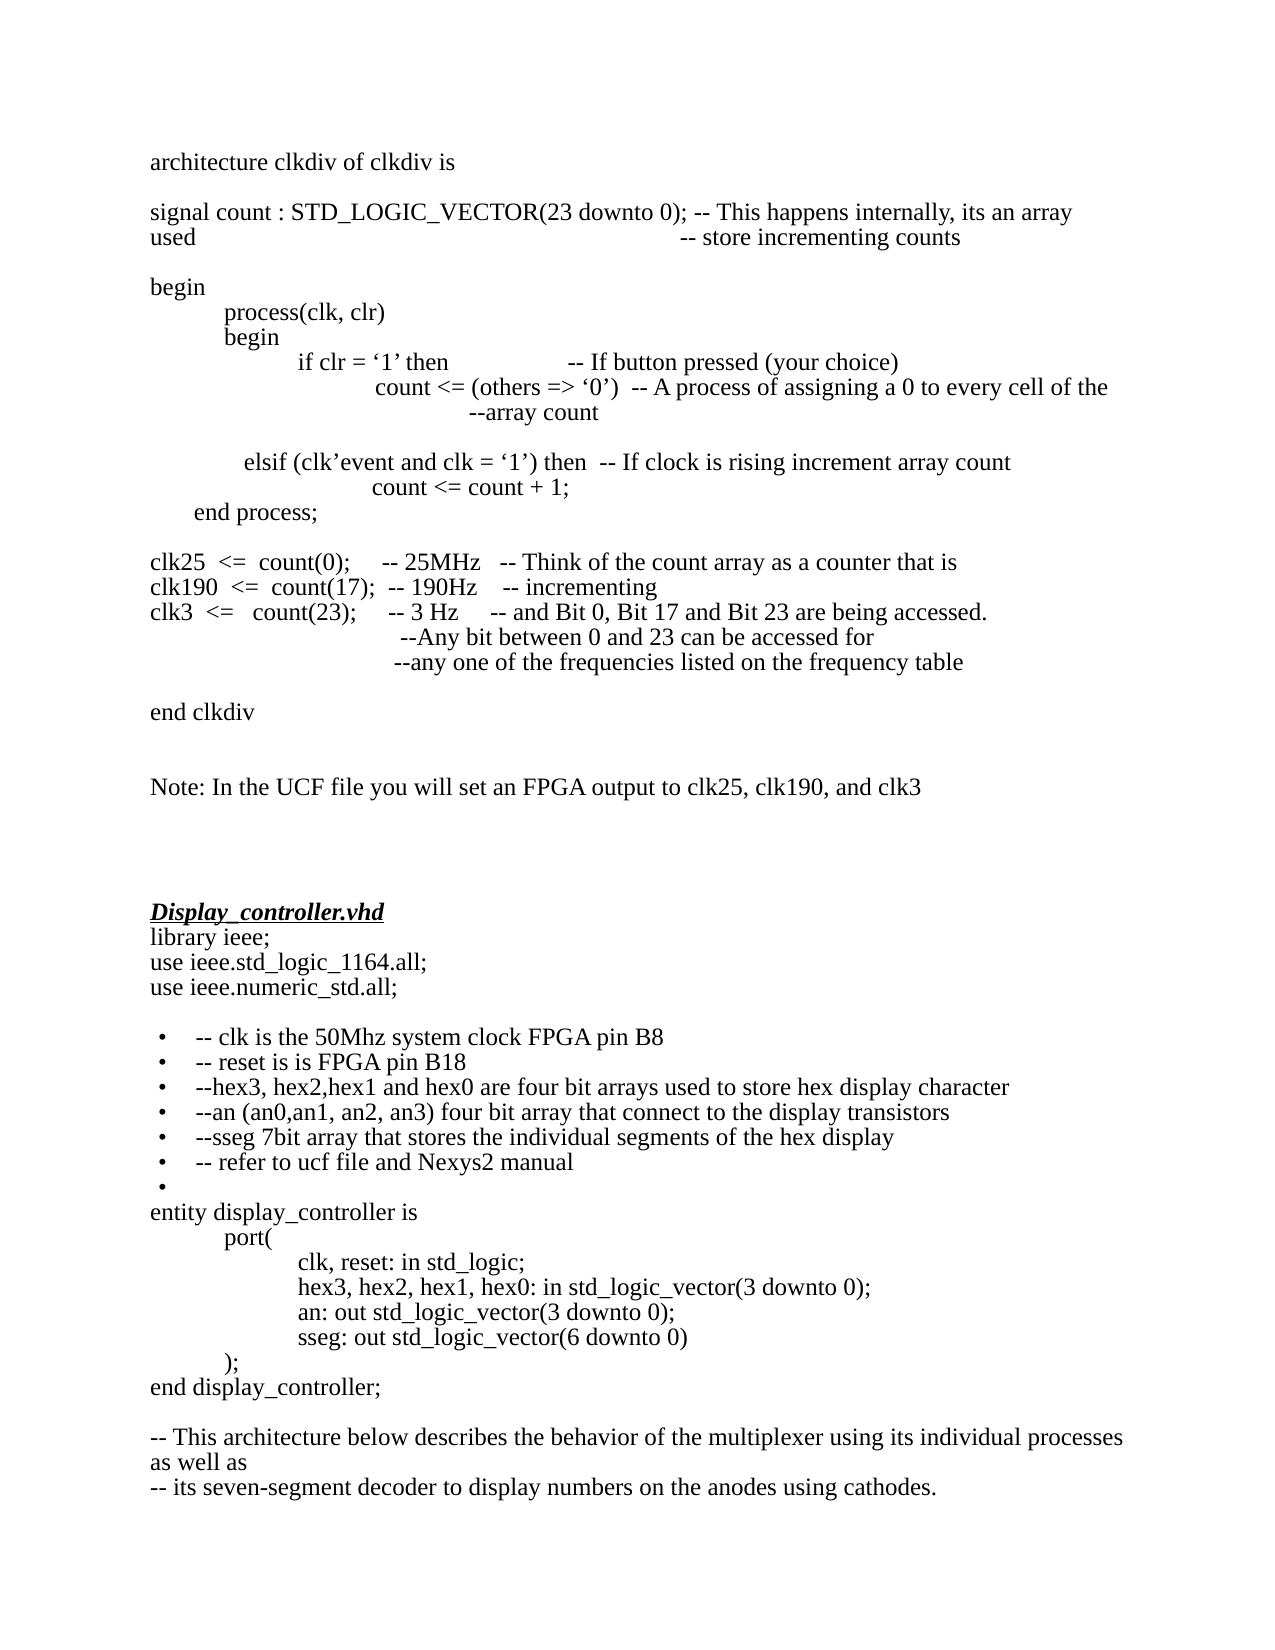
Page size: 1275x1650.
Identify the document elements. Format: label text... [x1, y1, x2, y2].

text Note: In the UCF file you will set an FPGA output to clk25, clk190, and clk3 [150, 775, 1125, 800]
text process(clk, clr) [150, 300, 1125, 325]
text entity display_controller is [150, 1200, 1125, 1225]
text count <= (others => ‘0’) -- A process of assigning a 0 to every cell of the [375, 375, 1125, 400]
text use ieee.numeric_std.all; [150, 975, 1125, 1000]
list -- clk is the 50Mhz system clock FPGA pin B8 [158, 1025, 1125, 1050]
text if clr = ‘1’ then -- If button pressed (your choice) [150, 350, 1125, 375]
list --hex3, hex2,hex1 and hex0 are four bit arrays used to store hex display character [158, 1075, 1125, 1100]
text begin [150, 275, 1125, 300]
text --any one of the frequencies listed on the frequency table [150, 650, 1125, 675]
text clk3 <= count(23); -- 3 Hz -- and Bit 0, Bit 17 and Bit 23 are being accessed. [150, 600, 1125, 625]
text clk190 <= count(17); -- 190Hz -- incrementing [150, 575, 1125, 600]
text library ieee; [150, 925, 1125, 950]
list -- refer to ucf file and Nexys2 manual [158, 1150, 1125, 1175]
text Display_controller.vhd [150, 900, 1125, 925]
text hex3, hex2, hex1, hex0: in std_logic_vector(3 downto 0); [150, 1275, 1125, 1300]
text port( [150, 1225, 1125, 1250]
text ); [150, 1350, 1125, 1375]
text sseg: out std_logic_vector(6 downto 0) [150, 1325, 1125, 1350]
text an: out std_logic_vector(3 downto 0); [150, 1300, 1125, 1325]
text begin [150, 325, 1125, 350]
list --sseg 7bit array that stores the individual segments of the hex display [158, 1125, 1125, 1150]
text architecture clkdiv of clkdiv is [150, 150, 1125, 175]
text end process; [150, 500, 1125, 525]
text signal count : STD_LOGIC_VECTOR(23 downto 0); -- This happens internally, its an array used -- store incrementing counts [150, 200, 1125, 250]
text end clkdiv [150, 700, 1125, 725]
text use ieee.std_logic_1164.all; [150, 950, 1125, 975]
list -- reset is is FPGA pin B18 [158, 1050, 1125, 1075]
text -- its seven-segment decoder to display numbers on the anodes using cathodes. [150, 1475, 1125, 1500]
text end display_controller; [150, 1375, 1125, 1400]
text elsif (clk’event and clk = ‘1’) then -- If clock is rising increment array count [150, 450, 1125, 475]
text count <= count + 1; [150, 475, 1125, 500]
text clk, reset: in std_logic; [150, 1250, 1125, 1275]
list --an (an0,an1, an2, an3) four bit array that connect to the display transistors [158, 1100, 1125, 1125]
text -- This architecture below describes the behavior of the multiplexer using its individual processes as well as [150, 1425, 1125, 1475]
text --Any bit between 0 and 23 can be accessed for [150, 625, 1125, 650]
text --array count [150, 400, 1125, 425]
text clk25 <= count(0); -- 25MHz -- Think of the count array as a counter that is [150, 550, 1125, 575]
